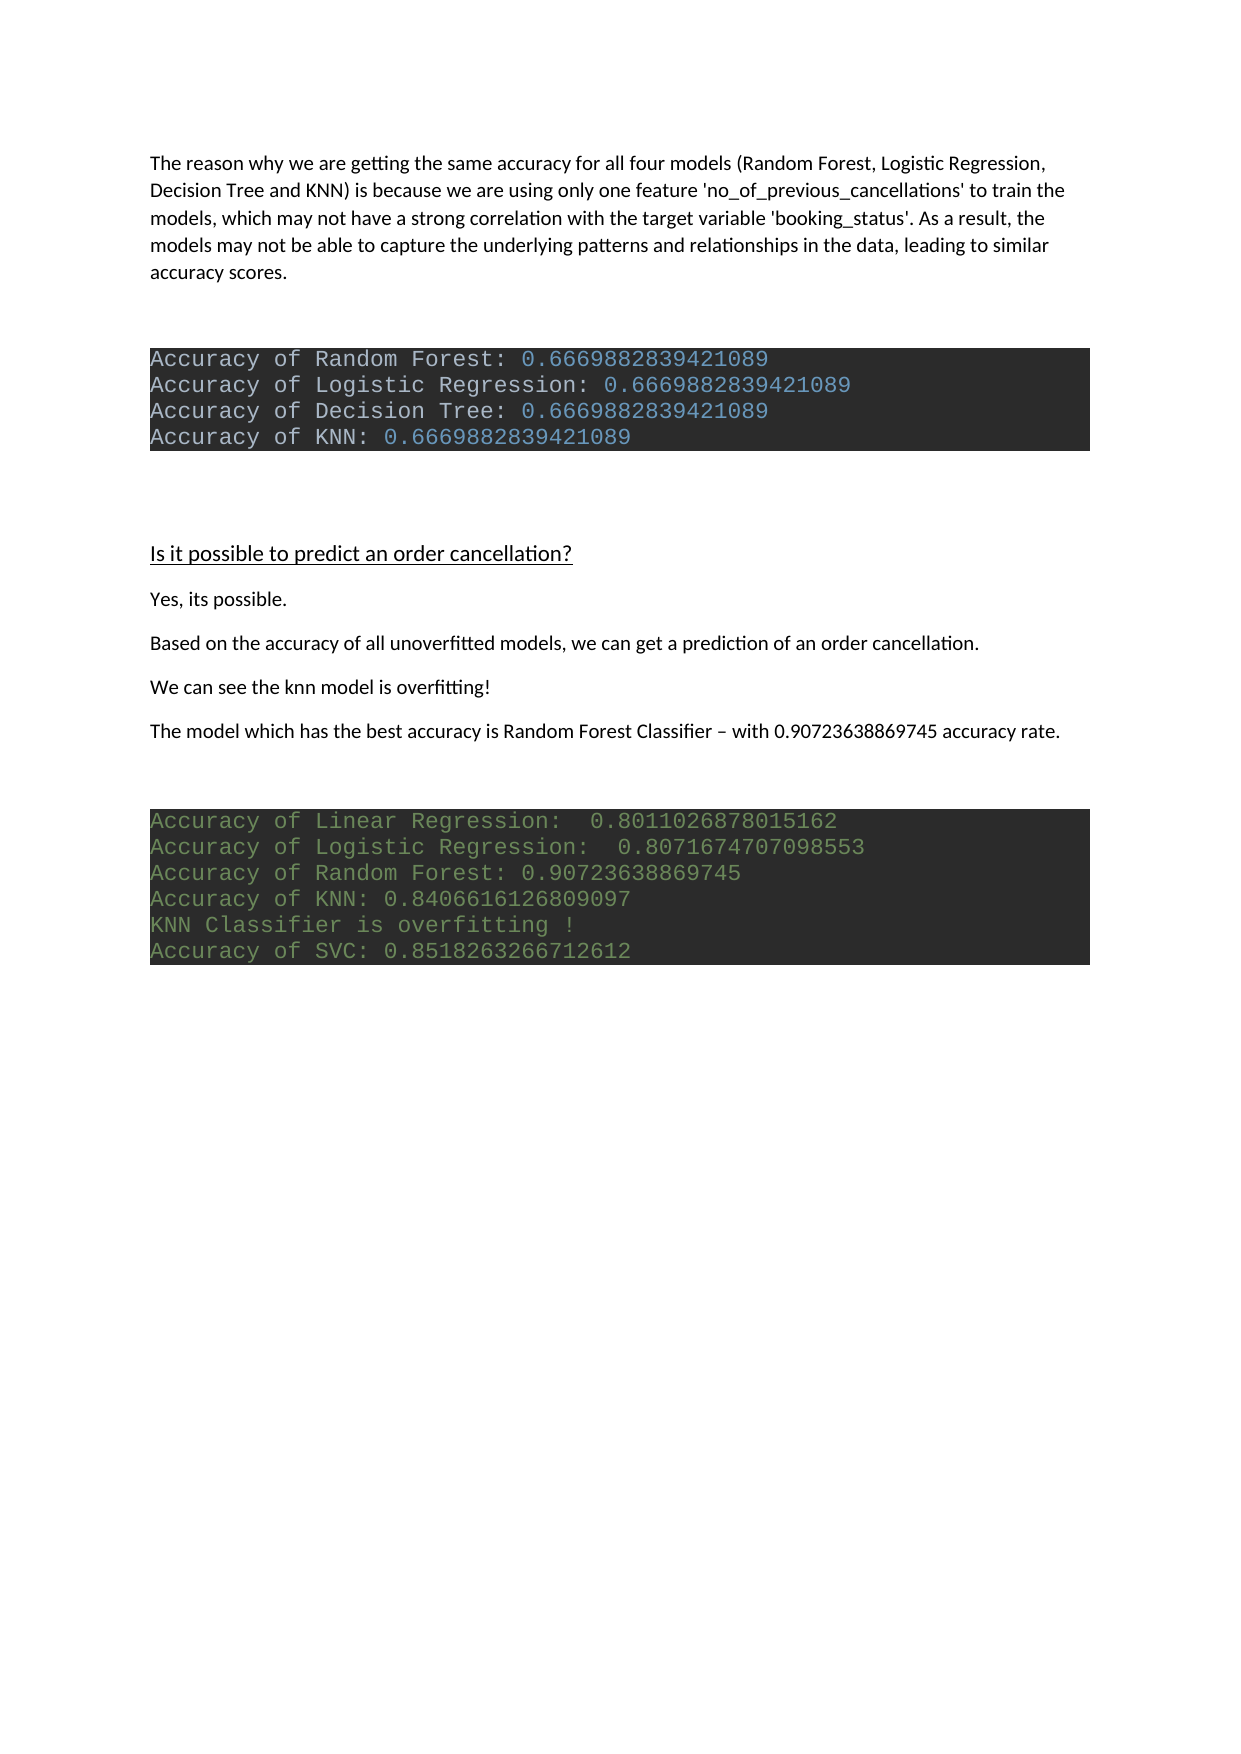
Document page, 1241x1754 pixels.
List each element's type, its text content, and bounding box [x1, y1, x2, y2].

text Based on the accuracy of all unoverfitted models, we can get a prediction of an order cancellation. [150, 631, 1090, 656]
text The model which has the best accuracy is Random Forest Classifier – with 0.90723638869745 accuracy rate. [150, 719, 1090, 744]
text Accuracy of Linear Regression: 0.8011026878015162 Accuracy of Logistic Regression: 0.8071674707098553 Accuracy of Random Forest: 0.90723638869745 Accuracy of KNN: 0.8406616126809097 KNN Classifier is overfitting ! Accuracy of SVC: 0.8518263266712612 [150, 809, 1090, 965]
text We can see the knn model is overfitting! [150, 674, 1090, 700]
text The reason why we are getting the same accuracy for all four models (Random Forest, Logistic Regression, Decision Tree and KNN) is because we are using only one feature 'no_of_previous_cancellations' to train the models, which may not have a strong correlation with the target variable 'booking_status'. As a result, the models may not be able to capture the underlying patterns and relationships in the data, leading to similar accuracy scores. [150, 150, 1090, 285]
text Is it possible to predict an order cancellation? [150, 539, 1090, 568]
text Yes, its possible. [150, 586, 1090, 612]
text Accuracy of Random Forest: 0.6669882839421089 Accuracy of Logistic Regression: 0.6669882839421089 Accuracy of Decision Tree: 0.6669882839421089 Accuracy of KNN: 0.6669882839421089 [150, 348, 1090, 451]
